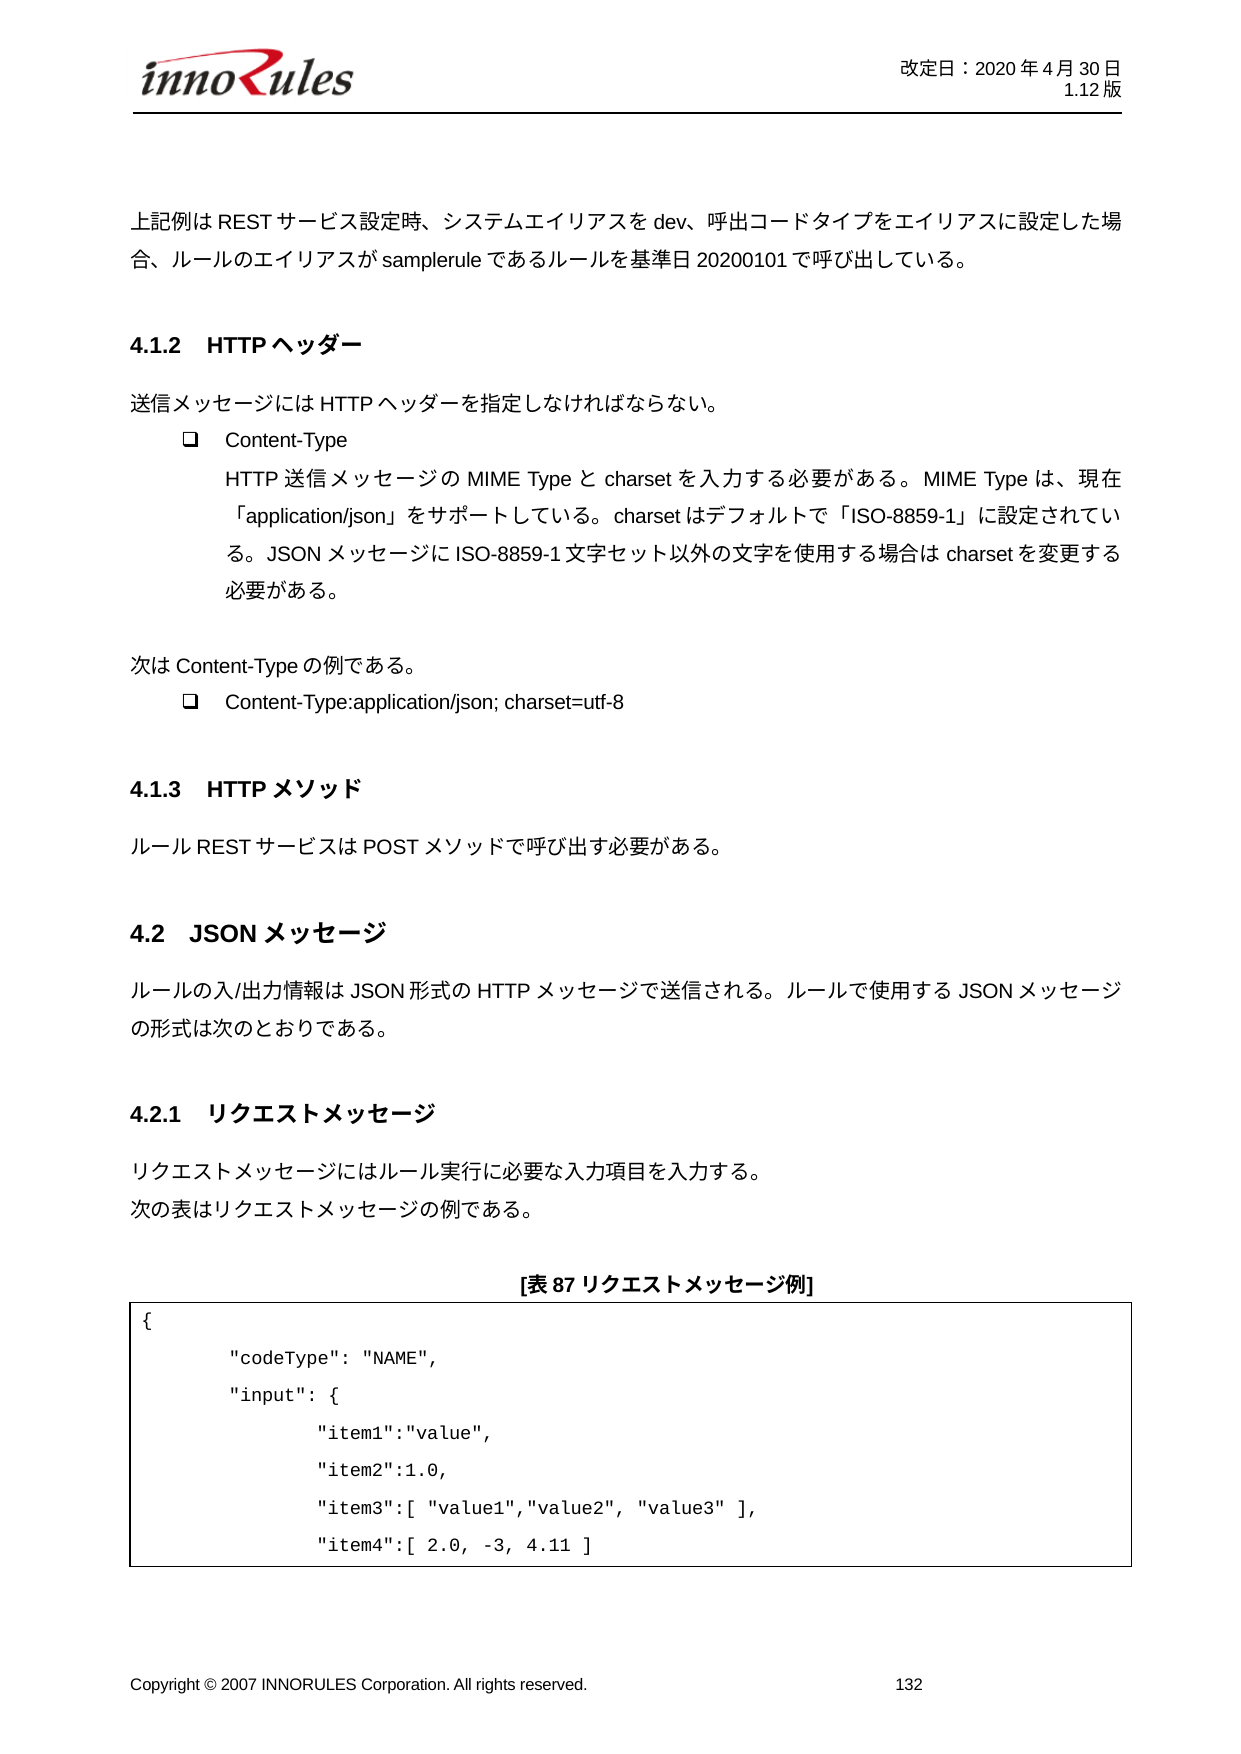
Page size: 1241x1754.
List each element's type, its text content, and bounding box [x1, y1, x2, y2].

picture [126, 46, 365, 101]
text 87 [212, 1264, 1122, 1302]
table_header [131, 1303, 1131, 1566]
